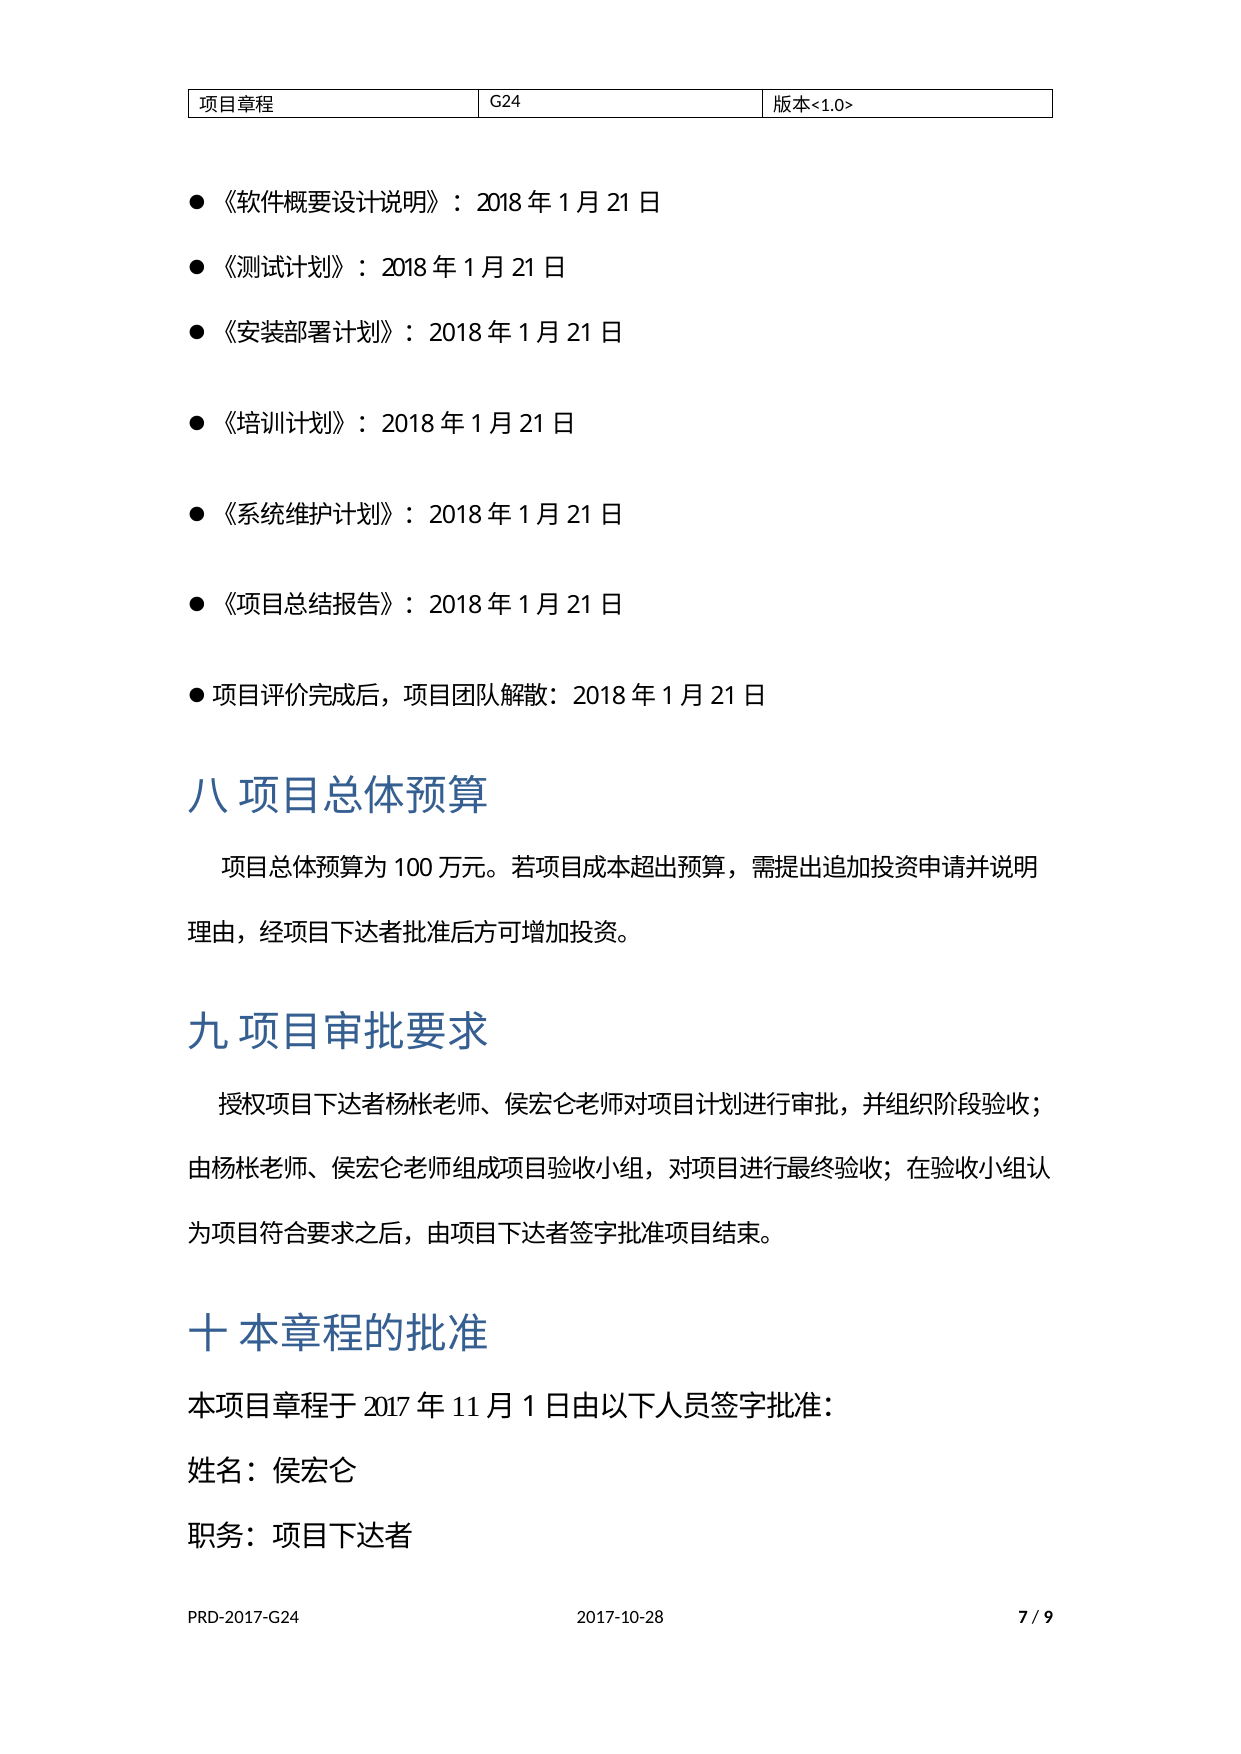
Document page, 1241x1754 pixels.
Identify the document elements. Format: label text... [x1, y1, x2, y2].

text 《系统维护计划》：2018年1月21日 [187, 480, 1053, 545]
subtitle 九 项目审批要求 [187, 996, 1053, 1061]
text 本项目章程于2017年11月1日由以下人员签字批准： [187, 1371, 1053, 1436]
text 《安装部署计划》：2018年1月21日 [187, 298, 1053, 363]
text 姓名：侯宏仑 [187, 1436, 1053, 1501]
text 职务：项目下达者 [187, 1501, 1053, 1566]
text 《项目总结报告》：2018年1月21日 [187, 571, 1053, 636]
text 《软件概要设计说明》：2018年1月21日 [187, 168, 1053, 233]
text 授权项目下达者杨枨老师、侯宏仑老师对项目计划进行审批，并组织阶段验收；由杨枨老师、侯宏仑老师组成项目验收小组，对项目进行最终验收；在验收小组认为项目符合要求之后，由项目下达者签字批准项目结束。 [187, 1069, 1053, 1264]
text 项目评价完成后，项目团队解散：2018年1月21日 [187, 661, 1053, 726]
text 《培训计划》：2018年1月21日 [187, 389, 1053, 454]
text 《测试计划》：2018年1月21日 [187, 233, 1053, 298]
subtitle 十 本章程的批准 [187, 1298, 1053, 1363]
text 项目总体预算为100万元。若项目成本超出预算，需提出追加投资申请并说明理由，经项目下达者批准后方可增加投资。 [187, 833, 1053, 963]
subtitle 八 项目总体预算 [187, 759, 1053, 824]
